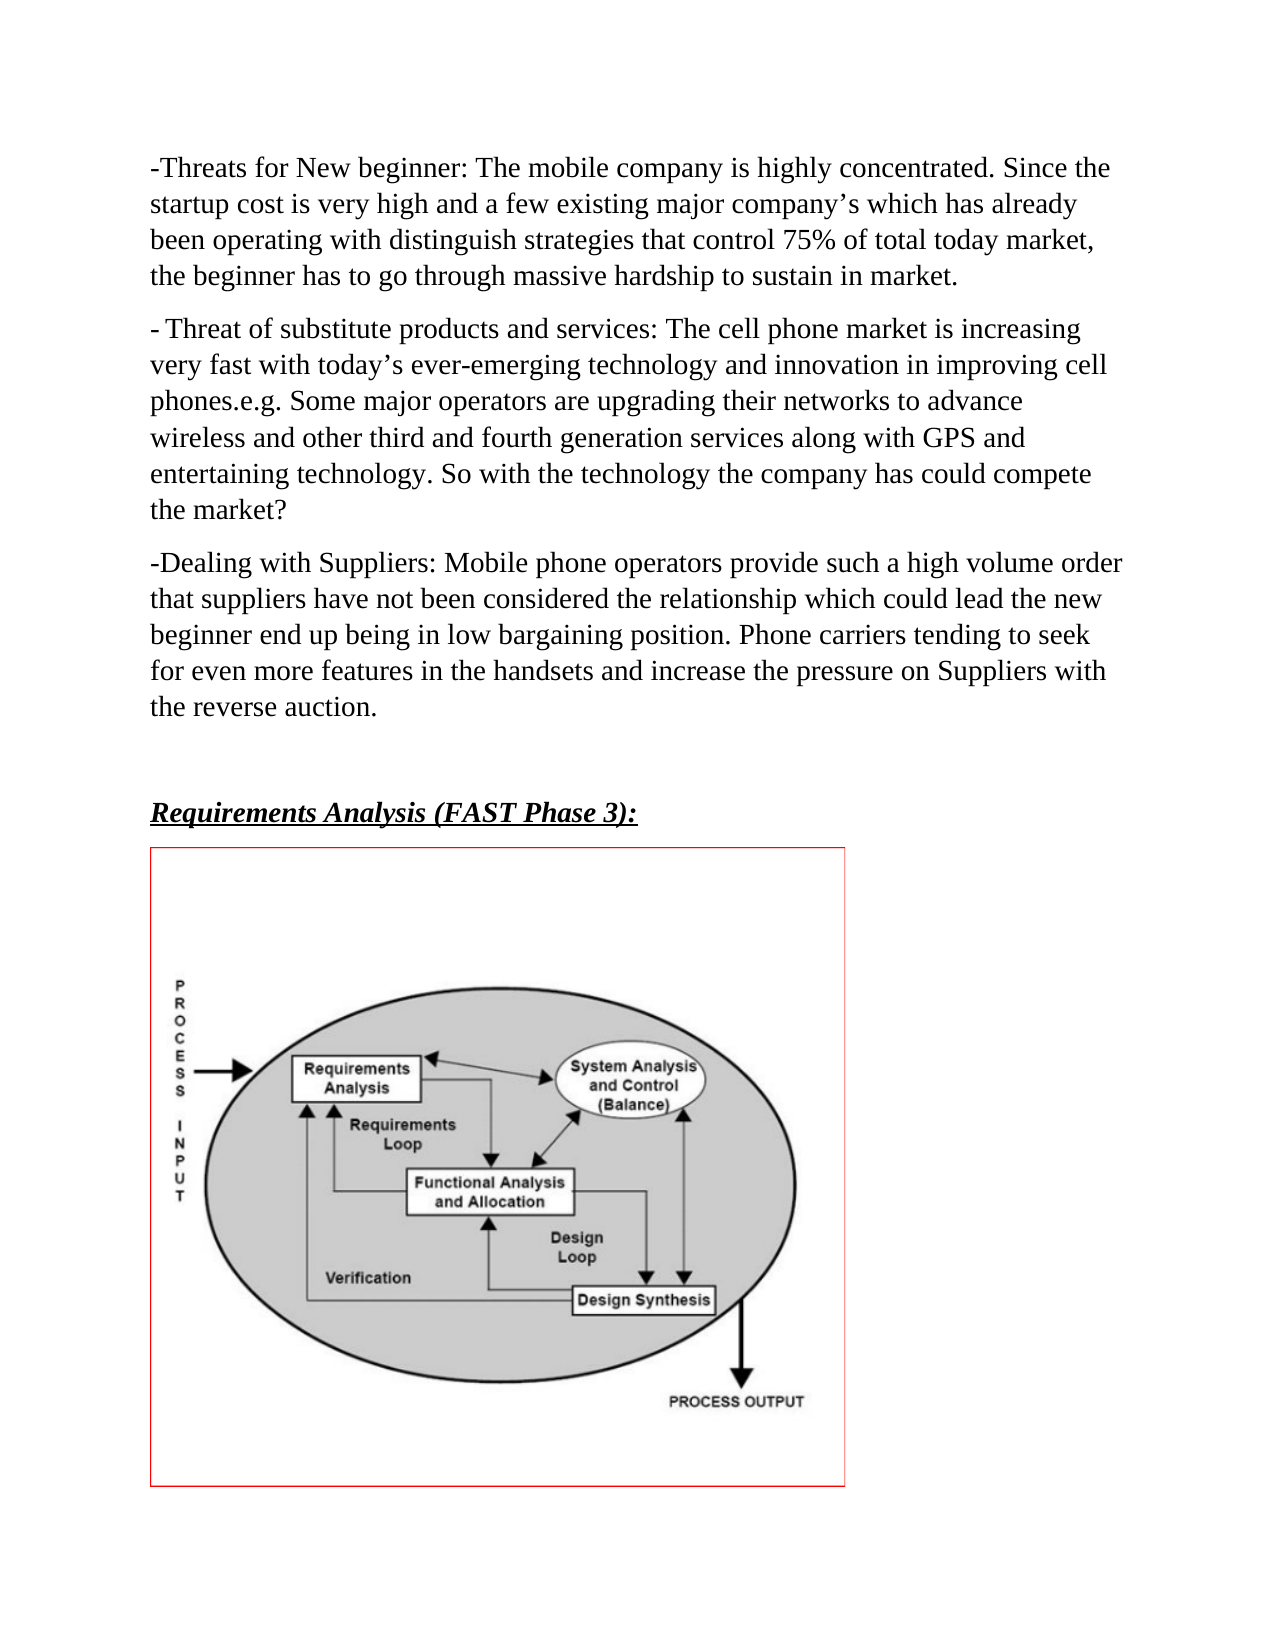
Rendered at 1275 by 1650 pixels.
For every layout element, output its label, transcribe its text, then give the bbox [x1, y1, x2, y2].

text -Threats for New beginner: The mobile company is highly concentrated. Since the startup cost is very high and a few existing major company’s which has already been operating with distinguish strategies that control 75% of total today market, the beginner has to go through massive hardship to sustain in market. [150, 150, 1125, 292]
text - Threat of substitute products and services: The cell phone market is increasing very fast with today’s ever-emerging technology and innovation in improving cell phones.e.g. Some major operators are upgrading their networks to advance wireless and other third and fourth generation services along with GPS and entertaining technology. So with the technology the company has could compete the market? [150, 311, 1125, 526]
picture [150, 847, 846, 1487]
text -Dealing with Suppliers: Mobile phone operators provide such a high volume order that suppliers have not been considered the relationship which could lead the new beginner end up being in low bargaining position. Phone carriers tending to seek for even more features in the handsets and increase the pressure on Suppliers with the reverse auction. [150, 545, 1125, 723]
text Requirements Analysis (FAST Phase 3): [150, 795, 1125, 828]
